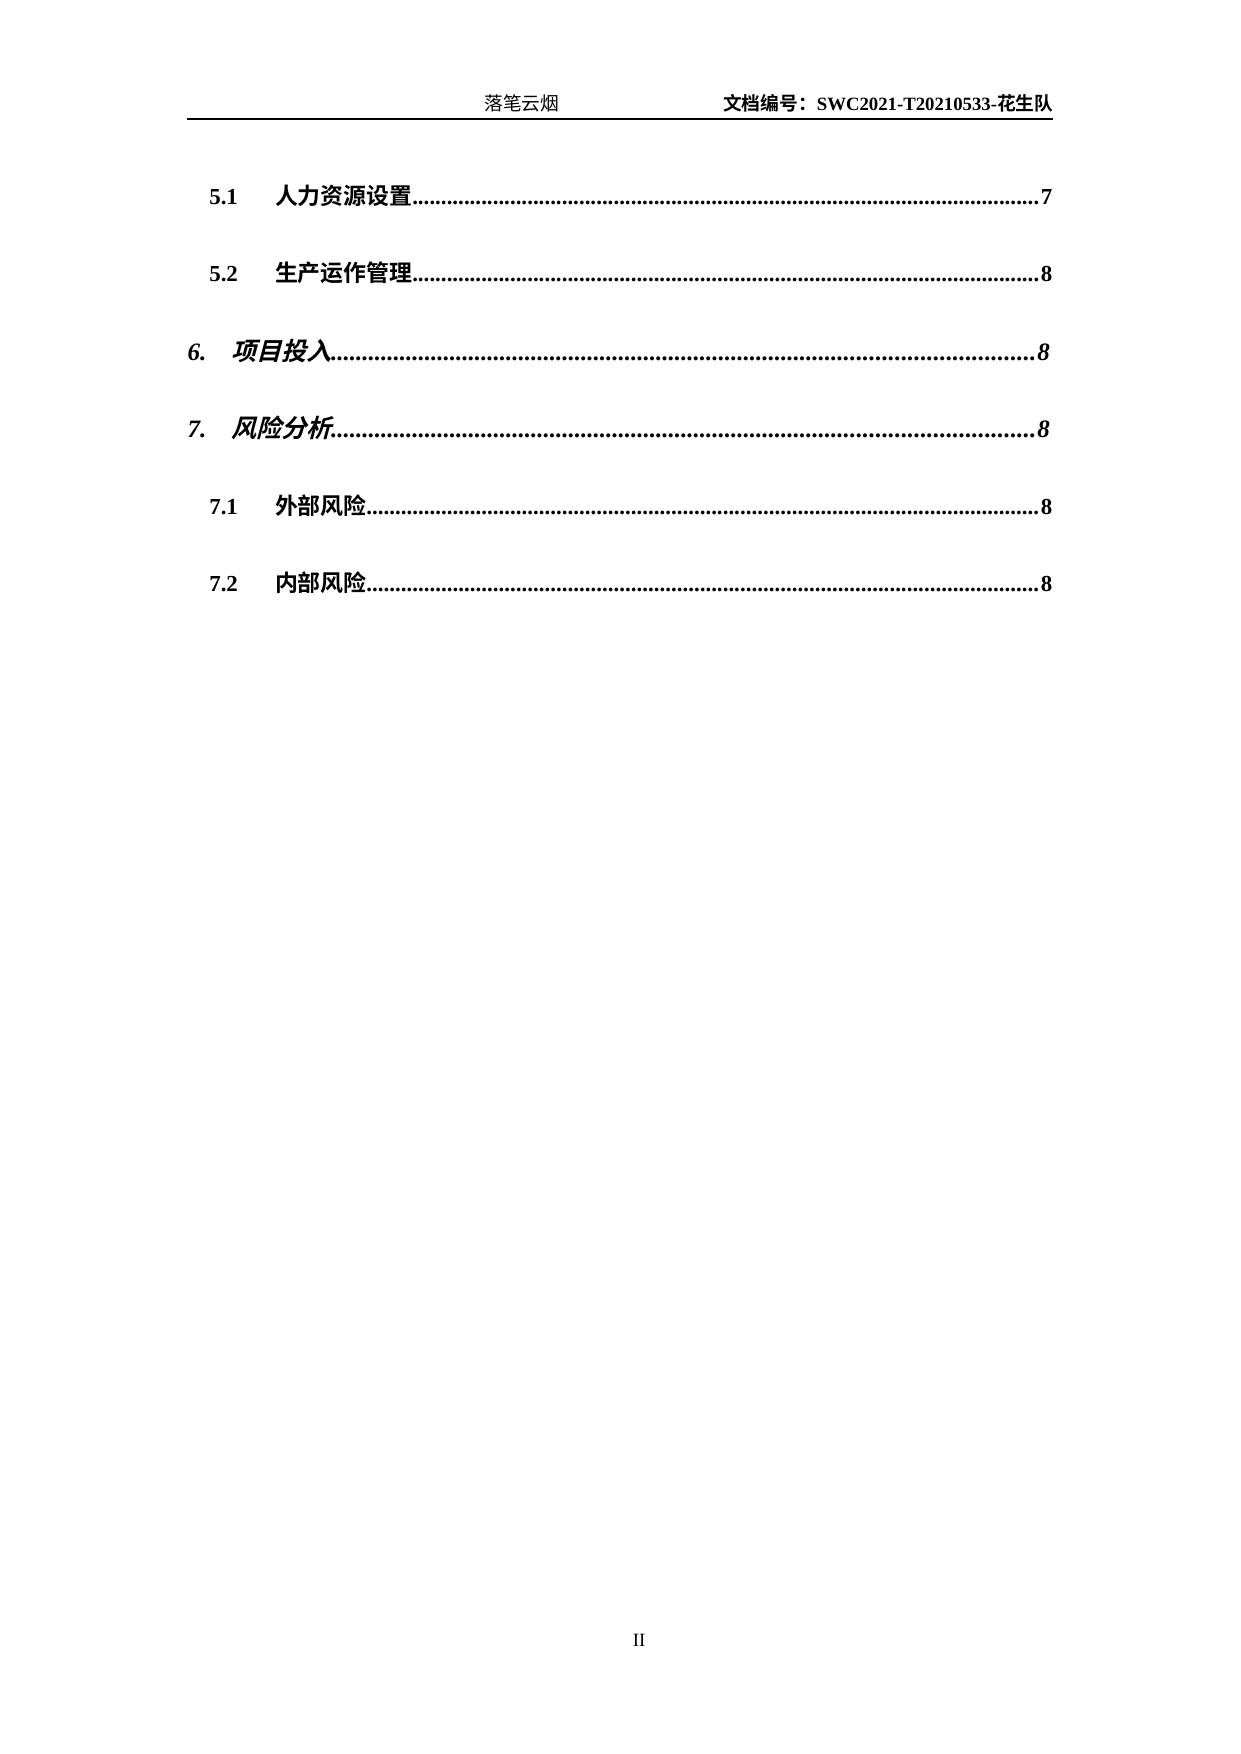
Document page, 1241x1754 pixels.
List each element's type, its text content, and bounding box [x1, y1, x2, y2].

text 5.2 生产运作管理 8 [209, 239, 1053, 304]
text 5.1 人力资源设置 7 [209, 162, 1053, 227]
text 7. 风险分析 8 [187, 394, 1053, 459]
text 6. 项目投入 8 [187, 317, 1053, 382]
text 7.2 内部风险 8 [209, 549, 1053, 614]
text 7.1 外部风险 8 [209, 472, 1053, 537]
